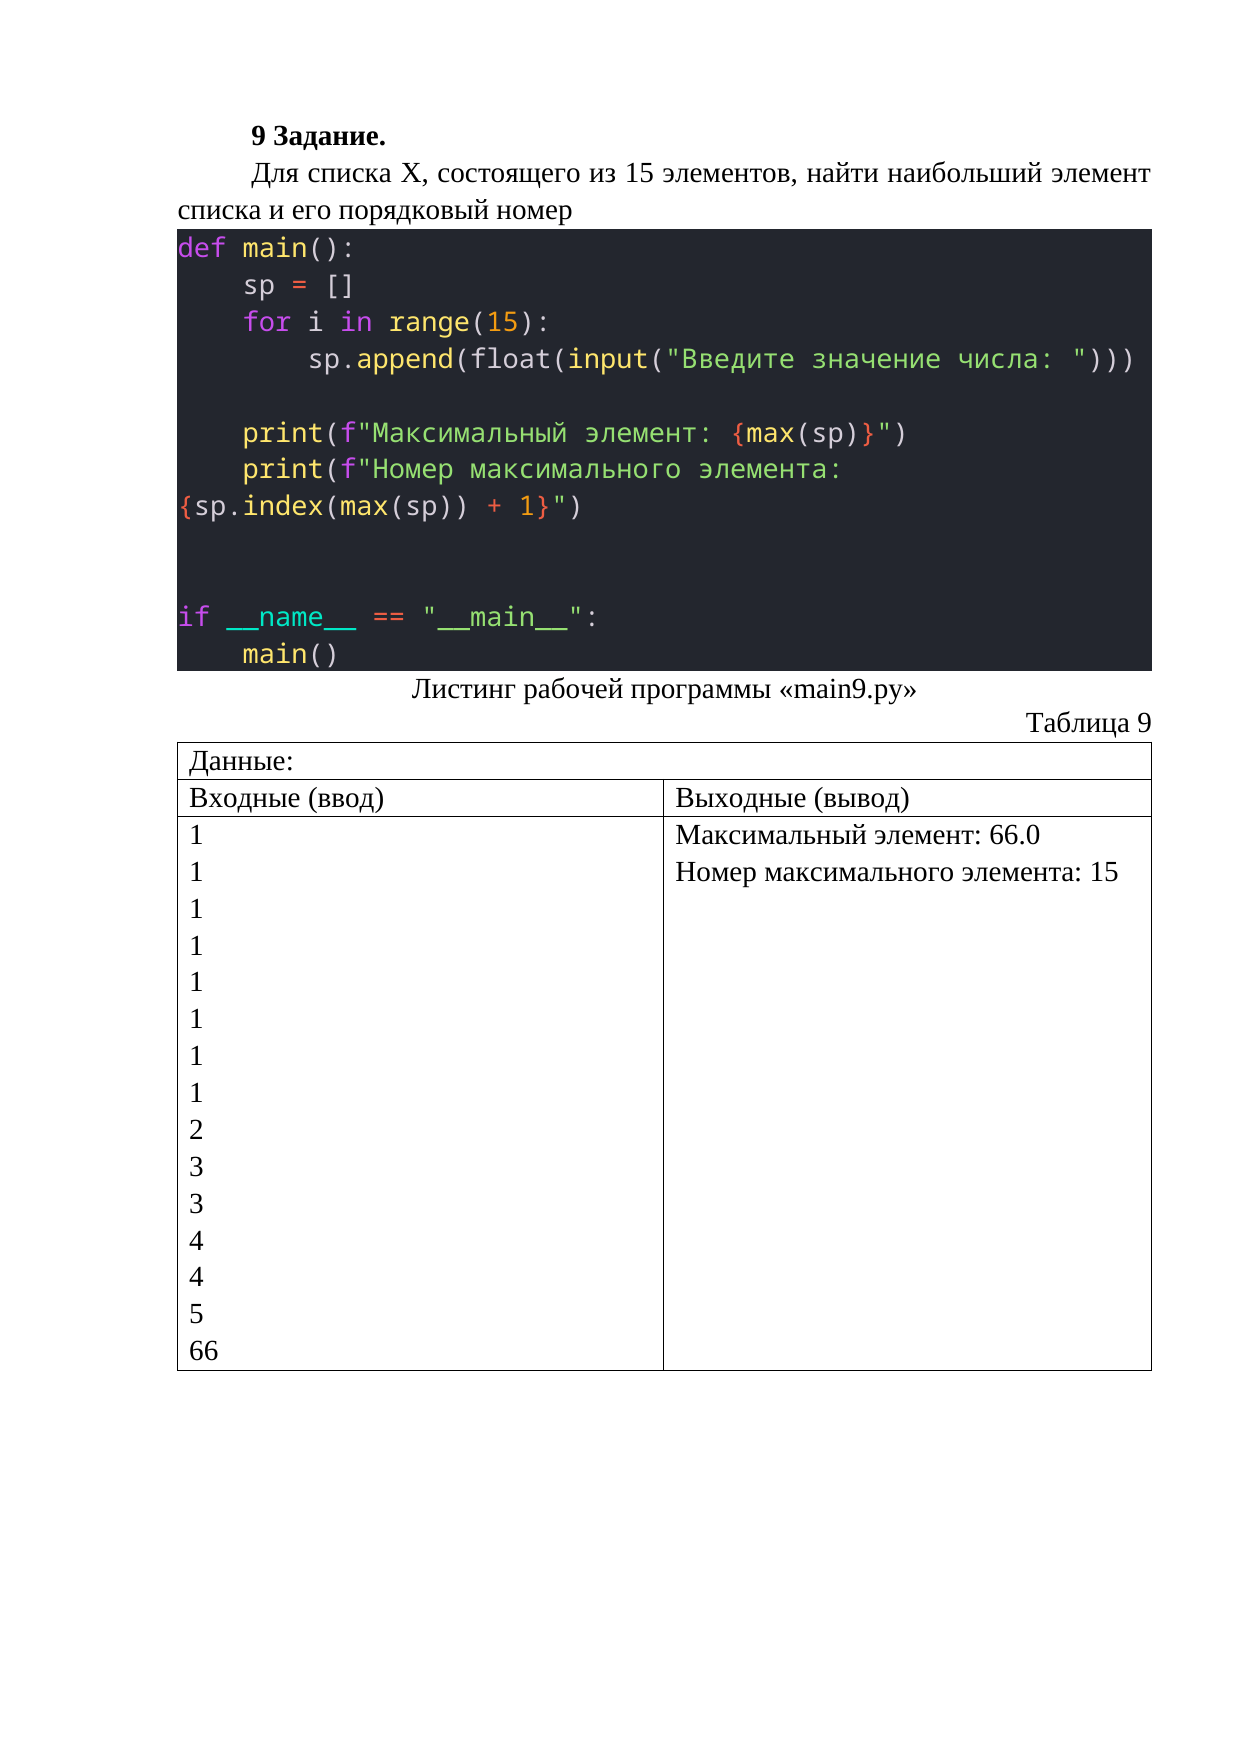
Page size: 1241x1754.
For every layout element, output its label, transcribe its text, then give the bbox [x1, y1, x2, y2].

text print(f"Максимальный элемент: {max(sp)}") [177, 413, 1152, 450]
text sp = [] [177, 266, 1152, 302]
text for i in range(15): [177, 302, 1152, 339]
text Листинг рабочей программы «main9.py» [177, 671, 1152, 705]
table_header Данные: [178, 743, 1151, 779]
text Для списка X, состоящего из 15 элементов, найти наибольший элемент списка и его порядковый номер [177, 155, 1152, 225]
text 9 Задание. [177, 118, 1152, 152]
table_cell Максимальный элемент: 66.0 Номер максимального элемента: 15 [664, 817, 1151, 1369]
table_cell Выходные (вывод) [664, 780, 1151, 816]
text main() [177, 634, 1152, 671]
text def main(): [177, 229, 1152, 266]
text print(f"Номер максимального элемента: {sp.index(max(sp)) + 1}") [177, 450, 1152, 524]
text if __name__ == "__main__": [177, 597, 1152, 634]
text Таблица 9 [177, 705, 1152, 738]
table_cell 1 1 1 1 1 1 1 1 2 3 3 4 4 5 66 [178, 817, 663, 1369]
table_cell Входные (ввод) [178, 780, 663, 816]
text sp.append(float(input("Введите значение числа: "))) [177, 339, 1152, 376]
